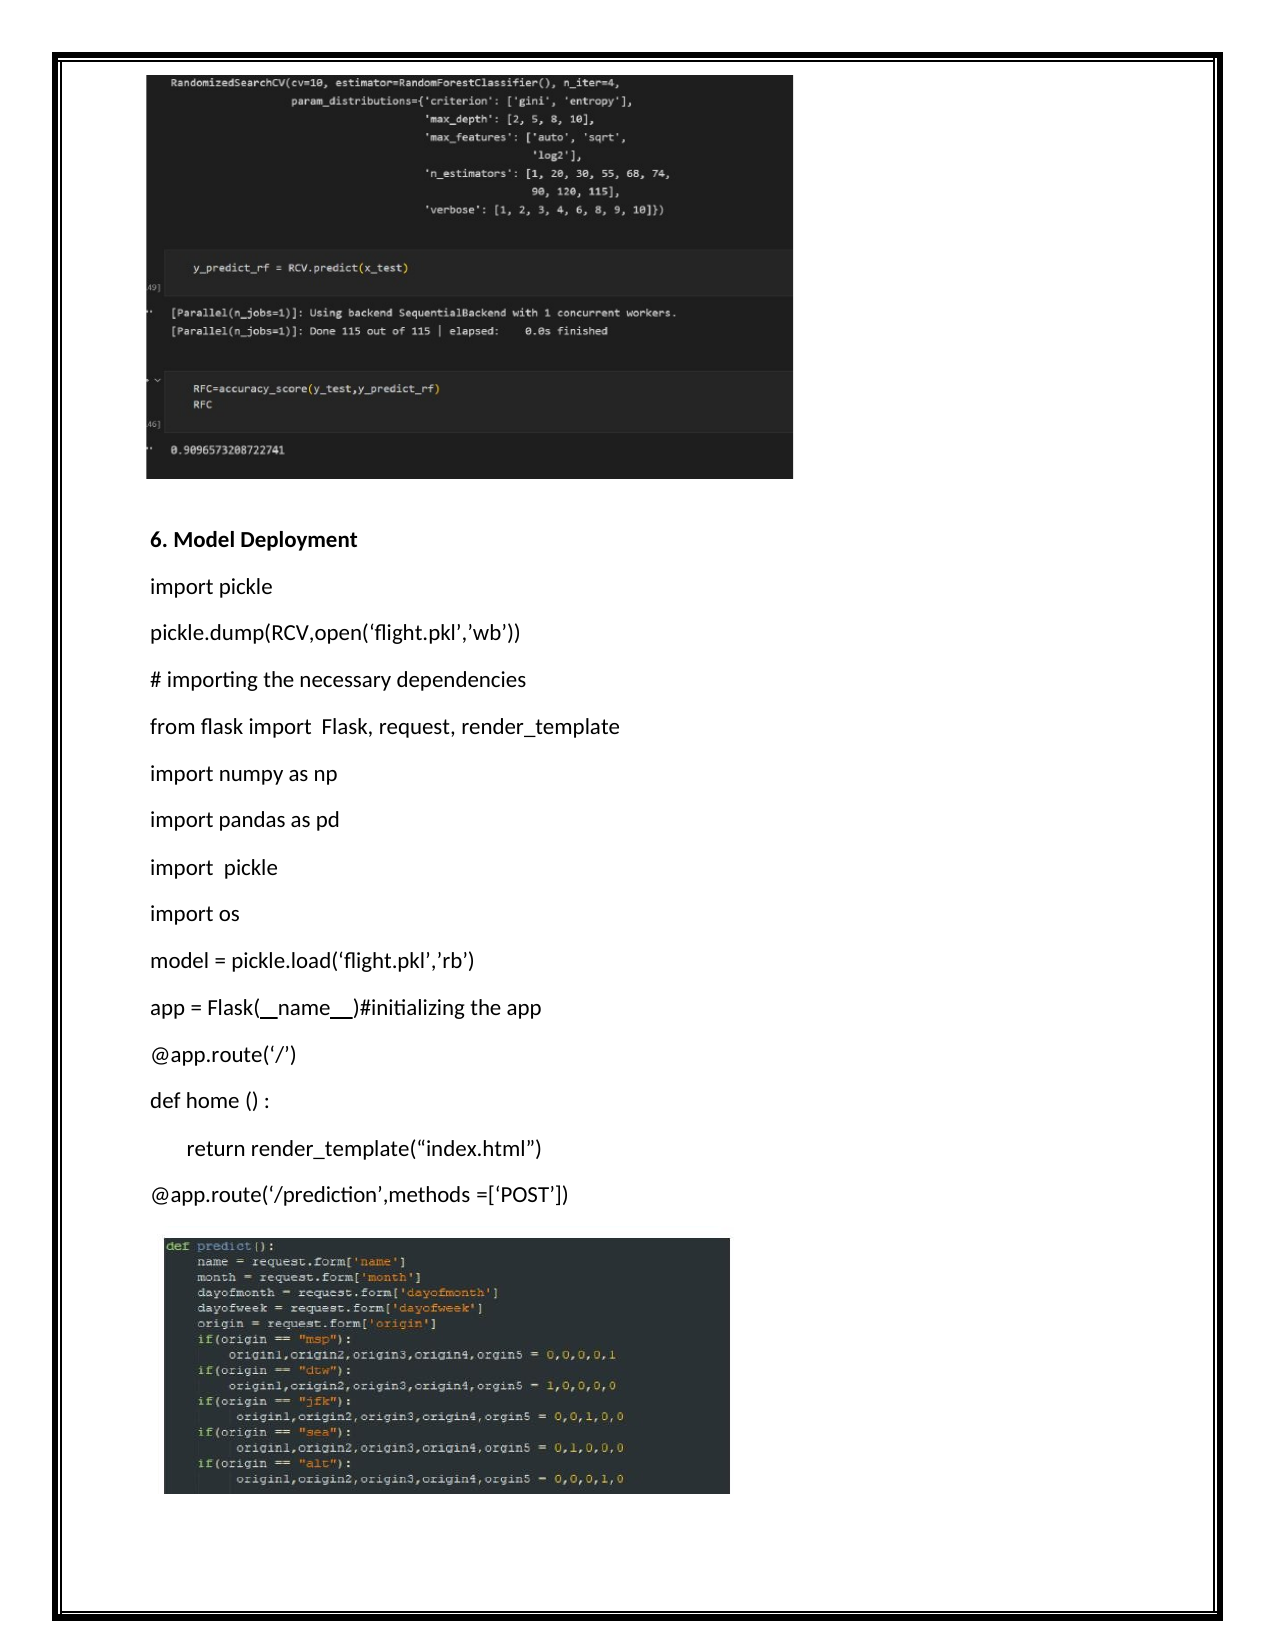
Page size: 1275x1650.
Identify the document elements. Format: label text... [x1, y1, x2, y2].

text # importing the necessary dependencies [150, 666, 1164, 694]
text import pandas as pd import pickle import os [150, 806, 341, 928]
text return render_template(“index.html”) @app.route(‘/prediction’,methods =[‘POST’]) [150, 1134, 861, 1208]
text from flask import Flask, request, render_template import numpy as np [150, 712, 679, 787]
text import pickle [150, 572, 1164, 600]
picture [157, 1226, 735, 1494]
text app = Flask( name )#initializing the app [150, 993, 1164, 1021]
text @app.route(‘/’) [150, 1040, 1164, 1068]
subtitle Model Deployment [150, 525, 1164, 553]
text pickle.dump(RCV,open(‘flight.pkl’,’wb’)) [150, 618, 1164, 647]
text def home () : [150, 1087, 1164, 1115]
picture [146, 75, 794, 479]
text model = pickle.load(‘flight.pkl’,’rb’) [150, 947, 1164, 974]
